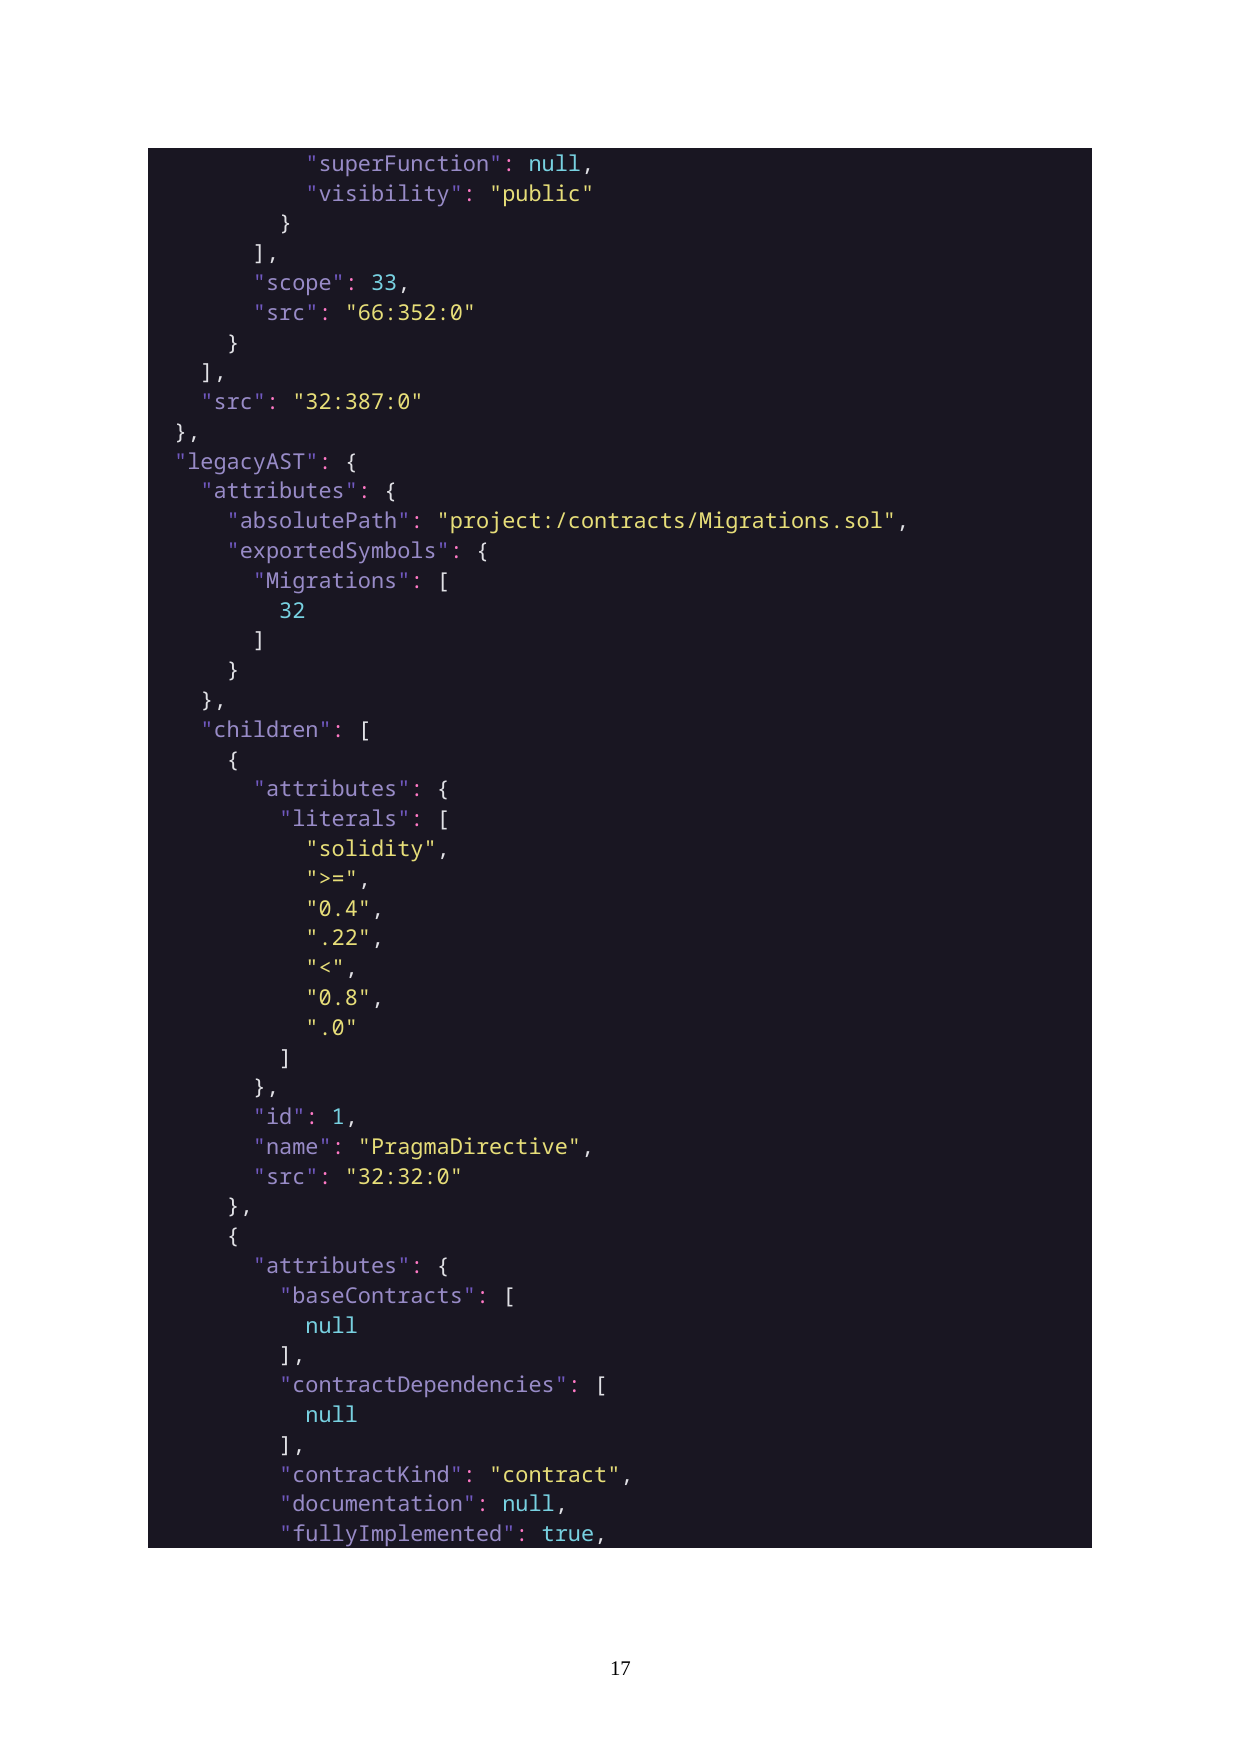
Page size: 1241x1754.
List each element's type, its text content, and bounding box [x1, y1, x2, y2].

text "attributes": { [148, 1250, 1092, 1280]
text }, [148, 684, 1092, 714]
text "documentation": null, [148, 1488, 1092, 1518]
text "solidity", [148, 833, 1092, 863]
text "Migrations": [ [148, 565, 1092, 594]
text ".22", [148, 922, 1092, 952]
text "absolutePath": "project:/contracts/Migrations.sol", [148, 505, 1092, 535]
text 32 [148, 594, 1092, 624]
text "src": "66:352:0" [148, 297, 1092, 326]
text null [148, 1399, 1092, 1429]
text "0.8", [148, 982, 1092, 1012]
text "baseContracts": [ [148, 1280, 1092, 1309]
text "contractDependencies": [ [148, 1369, 1092, 1399]
text "fullyImplemented": true, [148, 1518, 1092, 1548]
text "id": 1, [148, 1101, 1092, 1131]
text "src": "32:387:0" [148, 386, 1092, 416]
text "<", [148, 952, 1092, 982]
text ".0" [148, 1012, 1092, 1041]
text ], [148, 237, 1092, 267]
text }, [148, 1071, 1092, 1101]
text ] [148, 1041, 1092, 1071]
text { [148, 1220, 1092, 1250]
text } [148, 654, 1092, 684]
text "attributes": { [148, 475, 1092, 505]
text "0.4", [148, 892, 1092, 922]
text ], [148, 1429, 1092, 1458]
text "literals": [ [148, 803, 1092, 833]
text "attributes": { [148, 773, 1092, 803]
text } [148, 207, 1092, 237]
text "legacyAST": { [148, 446, 1092, 475]
text "exportedSymbols": { [148, 535, 1092, 565]
text null [148, 1309, 1092, 1339]
text "src": "32:32:0" [148, 1161, 1092, 1190]
text "superFunction": null, [148, 148, 1092, 177]
text { [148, 743, 1092, 773]
text "contractKind": "contract", [148, 1458, 1092, 1488]
text ">=", [148, 863, 1092, 892]
text ], [148, 1339, 1092, 1369]
text "visibility": "public" [148, 177, 1092, 207]
text } [148, 326, 1092, 356]
text "scope": 33, [148, 267, 1092, 297]
text }, [148, 1190, 1092, 1220]
text "name": "PragmaDirective", [148, 1131, 1092, 1161]
text }, [148, 416, 1092, 446]
text ], [148, 356, 1092, 386]
text "children": [ [148, 714, 1092, 743]
text ] [148, 624, 1092, 654]
